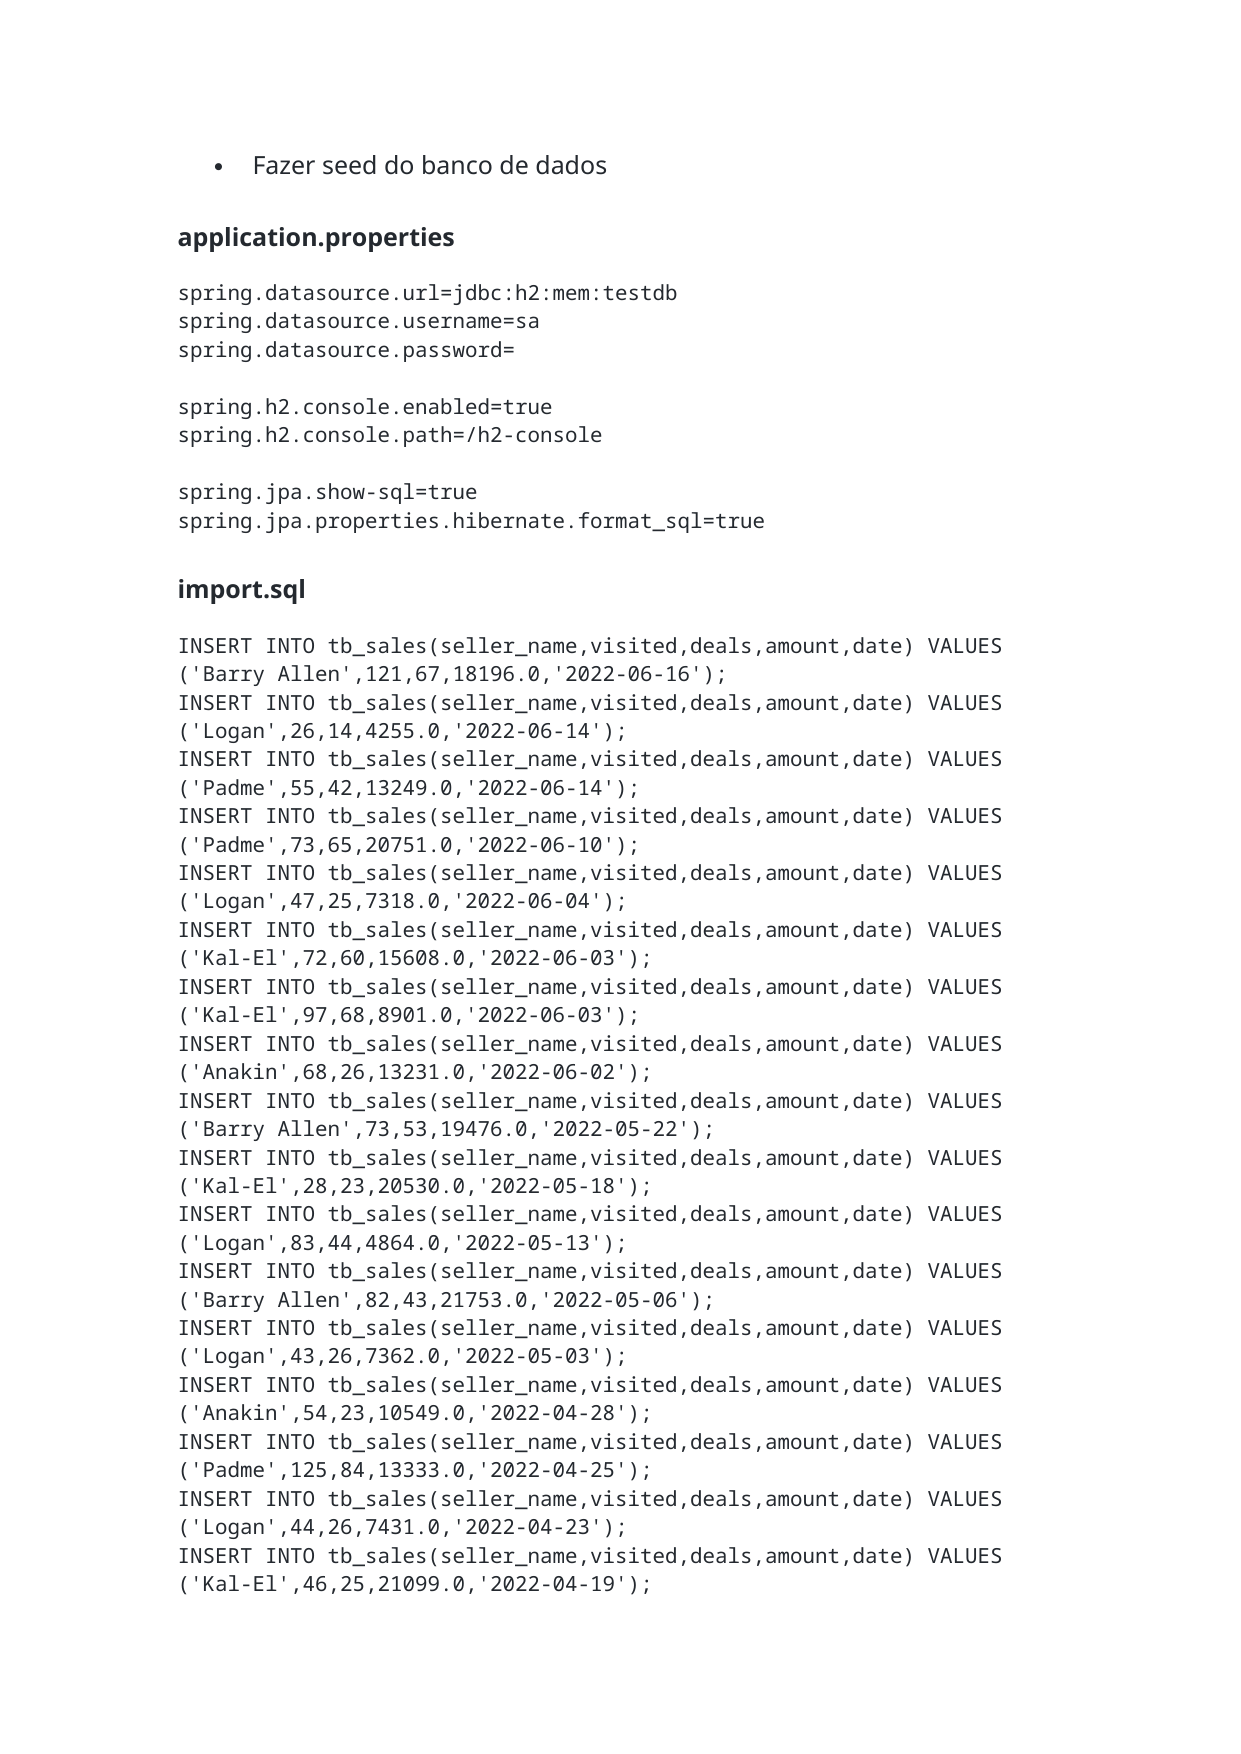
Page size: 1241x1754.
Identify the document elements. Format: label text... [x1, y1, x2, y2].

text spring.h2.console.path=/h2-console [177, 420, 1063, 449]
text INSERT INTO tb_sales(seller_name,visited,deals,amount,date) VALUES ('Kal-El',72,60,15608.0,'2022-06-03'); [177, 915, 1063, 972]
text INSERT INTO tb_sales(seller_name,visited,deals,amount,date) VALUES ('Anakin',54,23,10549.0,'2022-04-28'); [177, 1370, 1063, 1427]
text application.properties [177, 219, 1063, 253]
text INSERT INTO tb_sales(seller_name,visited,deals,amount,date) VALUES ('Kal-El',97,68,8901.0,'2022-06-03'); [177, 972, 1063, 1029]
text INSERT INTO tb_sales(seller_name,visited,deals,amount,date) VALUES ('Logan',26,14,4255.0,'2022-06-14'); [177, 688, 1063, 744]
text INSERT INTO tb_sales(seller_name,visited,deals,amount,date) VALUES ('Kal-El',46,25,21099.0,'2022-04-19'); [177, 1541, 1063, 1598]
text INSERT INTO tb_sales(seller_name,visited,deals,amount,date) VALUES ('Logan',43,26,7362.0,'2022-05-03'); [177, 1313, 1063, 1370]
text INSERT INTO tb_sales(seller_name,visited,deals,amount,date) VALUES ('Logan',83,44,4864.0,'2022-05-13'); [177, 1199, 1063, 1256]
list Fazer seed do banco de dados [215, 148, 1063, 182]
text INSERT INTO tb_sales(seller_name,visited,deals,amount,date) VALUES ('Padme',55,42,13249.0,'2022-06-14'); [177, 744, 1063, 801]
text INSERT INTO tb_sales(seller_name,visited,deals,amount,date) VALUES ('Kal-El',28,23,20530.0,'2022-05-18'); [177, 1143, 1063, 1199]
text spring.datasource.username=sa [177, 307, 1063, 335]
text INSERT INTO tb_sales(seller_name,visited,deals,amount,date) VALUES ('Logan',44,26,7431.0,'2022-04-23'); [177, 1484, 1063, 1541]
text import.sql [177, 572, 1063, 606]
text spring.datasource.url=jdbc:h2:mem:testdb [177, 278, 1063, 307]
text spring.jpa.properties.hibernate.format_sql=true [177, 506, 1063, 534]
text spring.h2.console.enabled=true [177, 392, 1063, 420]
text INSERT INTO tb_sales(seller_name,visited,deals,amount,date) VALUES ('Anakin',68,26,13231.0,'2022-06-02'); [177, 1029, 1063, 1086]
text INSERT INTO tb_sales(seller_name,visited,deals,amount,date) VALUES ('Barry Allen',82,43,21753.0,'2022-05-06'); [177, 1256, 1063, 1313]
text INSERT INTO tb_sales(seller_name,visited,deals,amount,date) VALUES ('Barry Allen',121,67,18196.0,'2022-06-16'); [177, 631, 1063, 688]
text spring.datasource.password= [177, 335, 1063, 363]
text INSERT INTO tb_sales(seller_name,visited,deals,amount,date) VALUES ('Padme',73,65,20751.0,'2022-06-10'); [177, 801, 1063, 858]
text INSERT INTO tb_sales(seller_name,visited,deals,amount,date) VALUES ('Logan',47,25,7318.0,'2022-06-04'); [177, 858, 1063, 915]
text spring.jpa.show-sql=true [177, 477, 1063, 506]
text INSERT INTO tb_sales(seller_name,visited,deals,amount,date) VALUES ('Barry Allen',73,53,19476.0,'2022-05-22'); [177, 1086, 1063, 1143]
text INSERT INTO tb_sales(seller_name,visited,deals,amount,date) VALUES ('Padme',125,84,13333.0,'2022-04-25'); [177, 1427, 1063, 1484]
